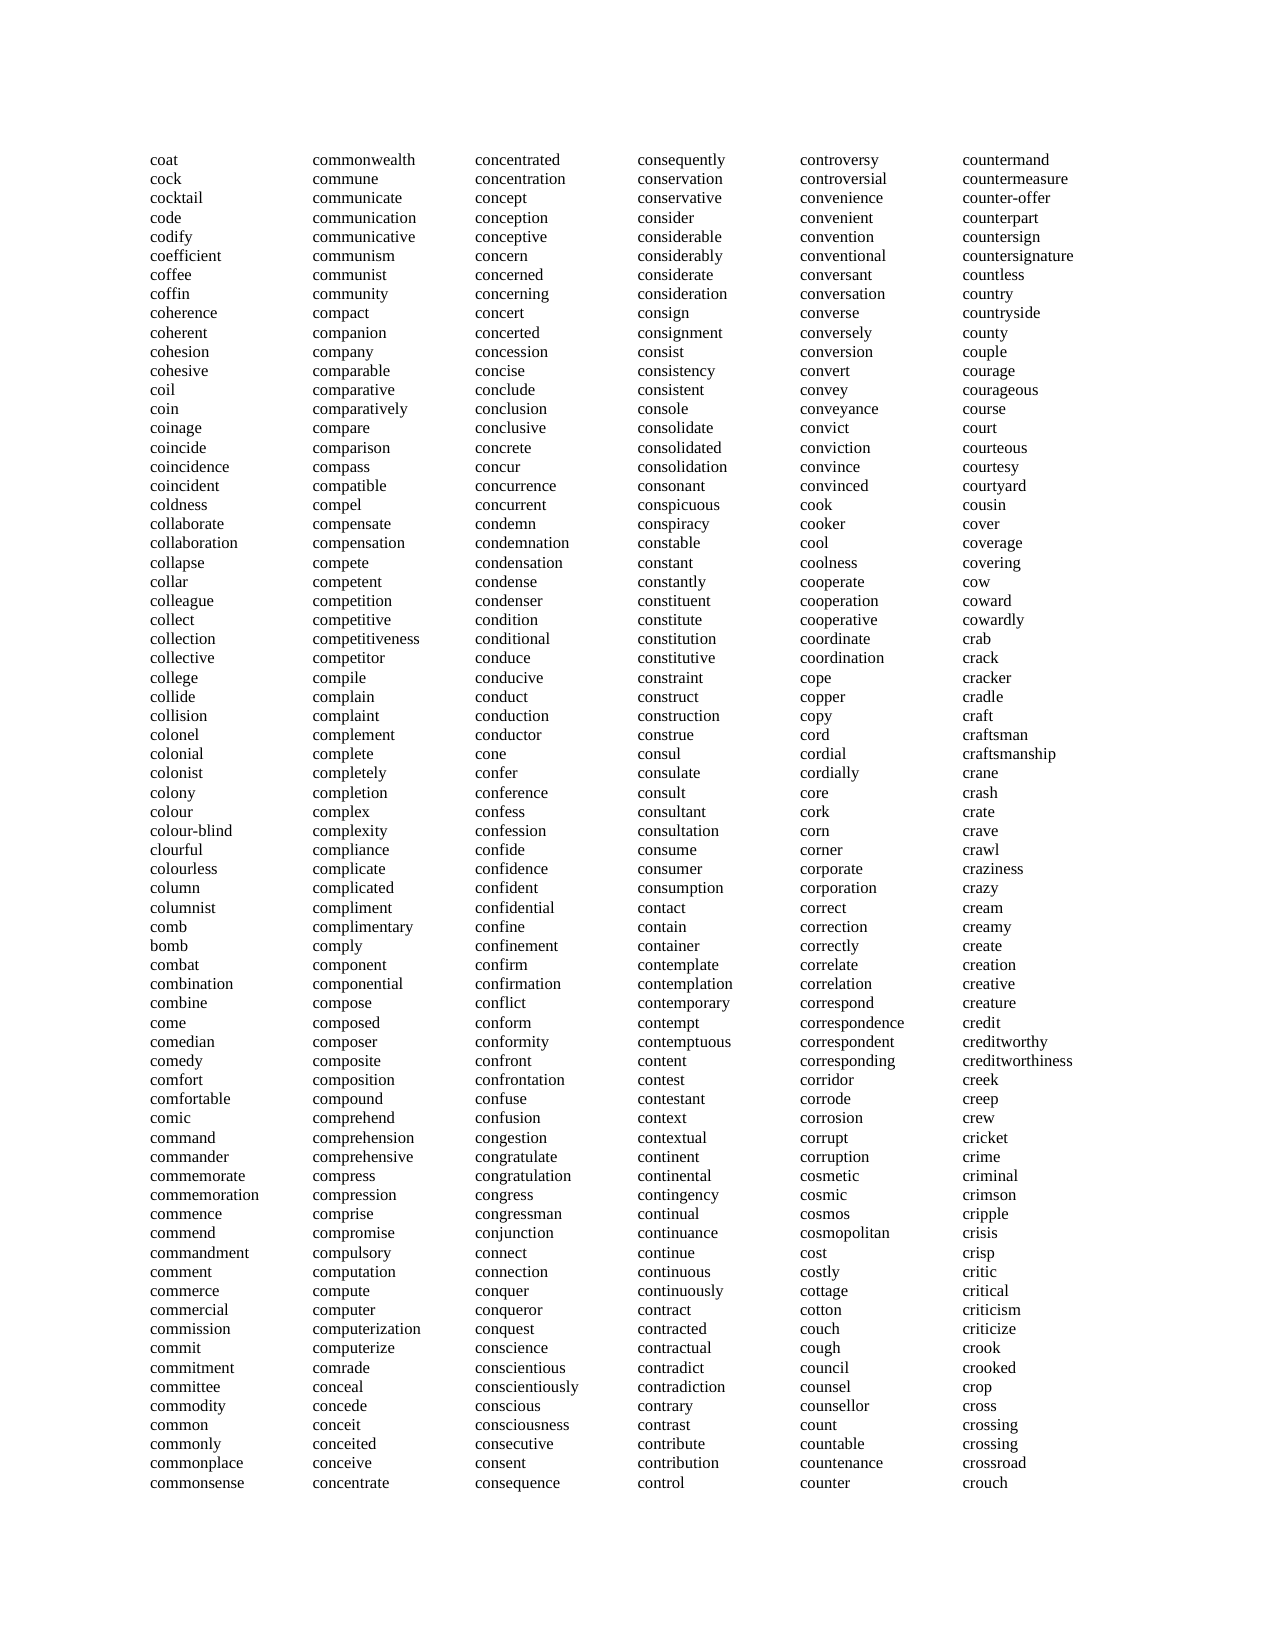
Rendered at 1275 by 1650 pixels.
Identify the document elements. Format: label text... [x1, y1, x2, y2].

text computation [312, 1262, 475, 1281]
text common [150, 1415, 312, 1434]
text conference [475, 782, 637, 802]
text cricket [962, 1127, 1125, 1147]
text condenser [475, 591, 637, 610]
text cow [962, 572, 1125, 591]
text cooperation [800, 591, 962, 610]
text complete [312, 744, 475, 763]
text colour [150, 802, 312, 821]
text come [150, 1012, 312, 1032]
text consistent [637, 380, 800, 399]
text compensate [312, 514, 475, 533]
text coat [150, 150, 312, 169]
text consonant [637, 476, 800, 495]
text consolidated [637, 437, 800, 457]
text cork [800, 802, 962, 821]
text complexity [312, 821, 475, 840]
text continuance [637, 1223, 800, 1242]
text congestion [475, 1127, 637, 1147]
text contemplate [637, 955, 800, 974]
text consequently [637, 150, 800, 169]
text comprise [312, 1204, 475, 1223]
text collaboration [150, 533, 312, 552]
text copy [800, 706, 962, 725]
text contrary [637, 1396, 800, 1415]
text complicate [312, 859, 475, 878]
text cosmopolitan [800, 1223, 962, 1242]
text consequence [475, 1472, 637, 1492]
text collar [150, 572, 312, 591]
text cough [800, 1338, 962, 1357]
text compose [312, 993, 475, 1012]
text commerce [150, 1281, 312, 1300]
text coverage [962, 533, 1125, 552]
text considerable [637, 227, 800, 246]
text commission [150, 1319, 312, 1338]
text commonly [150, 1434, 312, 1453]
text conjunction [475, 1223, 637, 1242]
text condemnation [475, 533, 637, 552]
text cousin [962, 495, 1125, 514]
text creative [962, 974, 1125, 993]
text contrast [637, 1415, 800, 1434]
text cottage [800, 1281, 962, 1300]
text corporation [800, 878, 962, 897]
text contribution [637, 1453, 800, 1472]
text converse [800, 303, 962, 322]
text condensation [475, 552, 637, 572]
text crop [962, 1377, 1125, 1396]
text contradiction [637, 1377, 800, 1396]
text commandment [150, 1242, 312, 1262]
text compete [312, 552, 475, 572]
text commonplace [150, 1453, 312, 1472]
text compatible [312, 476, 475, 495]
text core [800, 782, 962, 802]
text couple [962, 342, 1125, 361]
text concession [475, 342, 637, 361]
text commander [150, 1147, 312, 1166]
text controversy [800, 150, 962, 169]
text corner [800, 840, 962, 859]
text corn [800, 821, 962, 840]
text consumption [637, 878, 800, 897]
text clourful [150, 840, 312, 859]
text countersignature [962, 246, 1125, 265]
text consultant [637, 802, 800, 821]
text conclude [475, 380, 637, 399]
text collection [150, 629, 312, 648]
text columnist [150, 897, 312, 917]
text creep [962, 1089, 1125, 1108]
text consistency [637, 361, 800, 380]
text collapse [150, 552, 312, 572]
text continual [637, 1204, 800, 1223]
text contract [637, 1300, 800, 1319]
text crimson [962, 1185, 1125, 1204]
text conquest [475, 1319, 637, 1338]
text console [637, 399, 800, 418]
text cover [962, 514, 1125, 533]
text conductor [475, 725, 637, 744]
text competitiveness [312, 629, 475, 648]
text courtesy [962, 457, 1125, 476]
text confirm [475, 955, 637, 974]
text contradict [637, 1357, 800, 1377]
text conduction [475, 706, 637, 725]
text committee [150, 1377, 312, 1396]
text countryside [962, 303, 1125, 322]
text convict [800, 418, 962, 437]
text consider [637, 207, 800, 227]
text craziness [962, 859, 1125, 878]
text collision [150, 706, 312, 725]
text coincide [150, 437, 312, 457]
text constantly [637, 572, 800, 591]
text competent [312, 572, 475, 591]
text colour-blind [150, 821, 312, 840]
text craft [962, 706, 1125, 725]
text computerize [312, 1338, 475, 1357]
text confide [475, 840, 637, 859]
text contemporary [637, 993, 800, 1012]
text cosmetic [800, 1166, 962, 1185]
text condition [475, 610, 637, 629]
text countenance [800, 1453, 962, 1472]
text comprehend [312, 1108, 475, 1127]
text coffee [150, 265, 312, 284]
text coin [150, 399, 312, 418]
text confinement [475, 936, 637, 955]
text conscious [475, 1396, 637, 1415]
text comic [150, 1108, 312, 1127]
text compute [312, 1281, 475, 1300]
text comparable [312, 361, 475, 380]
text collective [150, 648, 312, 667]
text confrontation [475, 1070, 637, 1089]
text confuse [475, 1089, 637, 1108]
text codify [150, 227, 312, 246]
text crane [962, 763, 1125, 782]
text create [962, 936, 1125, 955]
text bomb [150, 936, 312, 955]
text commodity [150, 1396, 312, 1415]
text conscientiously [475, 1377, 637, 1396]
text cordially [800, 763, 962, 782]
text cream [962, 897, 1125, 917]
text colleague [150, 591, 312, 610]
text concise [475, 361, 637, 380]
text conviction [800, 437, 962, 457]
text crew [962, 1108, 1125, 1127]
text countable [800, 1434, 962, 1453]
text crossing [962, 1434, 1125, 1453]
text comprehension [312, 1127, 475, 1147]
text combination [150, 974, 312, 993]
text college [150, 667, 312, 687]
text counsel [800, 1377, 962, 1396]
text continue [637, 1242, 800, 1262]
text corrupt [800, 1127, 962, 1147]
text conscience [475, 1338, 637, 1357]
text consciousness [475, 1415, 637, 1434]
text coil [150, 380, 312, 399]
text commend [150, 1223, 312, 1242]
text correspondent [800, 1032, 962, 1051]
text countermeasure [962, 169, 1125, 188]
text crossing [962, 1415, 1125, 1434]
text commune [312, 169, 475, 188]
text conditional [475, 629, 637, 648]
text coherent [150, 322, 312, 342]
text constituent [637, 591, 800, 610]
text collide [150, 687, 312, 706]
text compensation [312, 533, 475, 552]
text communicate [312, 188, 475, 207]
text cooperative [800, 610, 962, 629]
text compile [312, 667, 475, 687]
text cracker [962, 667, 1125, 687]
text correlation [800, 974, 962, 993]
text cohesive [150, 361, 312, 380]
text conform [475, 1012, 637, 1032]
text constraint [637, 667, 800, 687]
text compliment [312, 897, 475, 917]
text compliance [312, 840, 475, 859]
text comply [312, 936, 475, 955]
text contempt [637, 1012, 800, 1032]
text colony [150, 782, 312, 802]
text consul [637, 744, 800, 763]
text concern [475, 246, 637, 265]
text course [962, 399, 1125, 418]
text crate [962, 802, 1125, 821]
text composite [312, 1051, 475, 1070]
text consultation [637, 821, 800, 840]
text confident [475, 878, 637, 897]
text cripple [962, 1204, 1125, 1223]
text consideration [637, 284, 800, 303]
text complimentary [312, 917, 475, 936]
text complaint [312, 706, 475, 725]
text community [312, 284, 475, 303]
text consulate [637, 763, 800, 782]
text cooperate [800, 572, 962, 591]
text crack [962, 648, 1125, 667]
text consist [637, 342, 800, 361]
text coordinate [800, 629, 962, 648]
text crisis [962, 1223, 1125, 1242]
text comb [150, 917, 312, 936]
text courtyard [962, 476, 1125, 495]
text concurrent [475, 495, 637, 514]
text consult [637, 782, 800, 802]
text conceive [312, 1453, 475, 1472]
text count [800, 1415, 962, 1434]
text conduct [475, 687, 637, 706]
text complicated [312, 878, 475, 897]
text combine [150, 993, 312, 1012]
text colonist [150, 763, 312, 782]
text compass [312, 457, 475, 476]
text constitute [637, 610, 800, 629]
text contact [637, 897, 800, 917]
text compromise [312, 1223, 475, 1242]
text congressman [475, 1204, 637, 1223]
text commercial [150, 1300, 312, 1319]
text conscientious [475, 1357, 637, 1377]
text correspondence [800, 1012, 962, 1032]
text commemoration [150, 1185, 312, 1204]
text consignment [637, 322, 800, 342]
text complain [312, 687, 475, 706]
text congratulate [475, 1147, 637, 1166]
text coherence [150, 303, 312, 322]
text congratulation [475, 1166, 637, 1185]
text cordial [800, 744, 962, 763]
text composer [312, 1032, 475, 1051]
text compact [312, 303, 475, 322]
text comparison [312, 437, 475, 457]
text costly [800, 1262, 962, 1281]
text confer [475, 763, 637, 782]
text crooked [962, 1357, 1125, 1377]
text consent [475, 1453, 637, 1472]
text commence [150, 1204, 312, 1223]
text counterpart [962, 207, 1125, 227]
text cosmic [800, 1185, 962, 1204]
text convert [800, 361, 962, 380]
text command [150, 1127, 312, 1147]
text concept [475, 188, 637, 207]
text convenience [800, 188, 962, 207]
text collect [150, 610, 312, 629]
text confession [475, 821, 637, 840]
text countersign [962, 227, 1125, 246]
text comedy [150, 1051, 312, 1070]
text conception [475, 207, 637, 227]
text column [150, 878, 312, 897]
text competitive [312, 610, 475, 629]
text contain [637, 917, 800, 936]
text courteous [962, 437, 1125, 457]
text conversation [800, 284, 962, 303]
text comment [150, 1262, 312, 1281]
text concentration [475, 169, 637, 188]
text coldness [150, 495, 312, 514]
text coward [962, 591, 1125, 610]
text confirmation [475, 974, 637, 993]
text convey [800, 380, 962, 399]
text courage [962, 361, 1125, 380]
text correlate [800, 955, 962, 974]
text cocktail [150, 188, 312, 207]
text credit [962, 1012, 1125, 1032]
text commit [150, 1338, 312, 1357]
text council [800, 1357, 962, 1377]
text coefficient [150, 246, 312, 265]
text cost [800, 1242, 962, 1262]
text conclusion [475, 399, 637, 418]
text concur [475, 457, 637, 476]
text countermand [962, 150, 1125, 169]
text cowardly [962, 610, 1125, 629]
text compress [312, 1166, 475, 1185]
text composition [312, 1070, 475, 1089]
text craftsman [962, 725, 1125, 744]
text consumer [637, 859, 800, 878]
text componential [312, 974, 475, 993]
text cross [962, 1396, 1125, 1415]
text corruption [800, 1147, 962, 1166]
text corridor [800, 1070, 962, 1089]
text colonel [150, 725, 312, 744]
text continuous [637, 1262, 800, 1281]
text contribute [637, 1434, 800, 1453]
text criminal [962, 1166, 1125, 1185]
text condemn [475, 514, 637, 533]
text comprehensive [312, 1147, 475, 1166]
text counter [800, 1472, 962, 1492]
text construe [637, 725, 800, 744]
text communication [312, 207, 475, 227]
text counsellor [800, 1396, 962, 1415]
text considerably [637, 246, 800, 265]
text construction [637, 706, 800, 725]
text creditworthy [962, 1032, 1125, 1051]
text concerted [475, 322, 637, 342]
text connection [475, 1262, 637, 1281]
text coinage [150, 418, 312, 437]
text concert [475, 303, 637, 322]
text component [312, 955, 475, 974]
text constant [637, 552, 800, 572]
text computer [312, 1300, 475, 1319]
text countless [962, 265, 1125, 284]
text cradle [962, 687, 1125, 706]
text cord [800, 725, 962, 744]
text continuously [637, 1281, 800, 1300]
text contest [637, 1070, 800, 1089]
text courageous [962, 380, 1125, 399]
text concerned [475, 265, 637, 284]
text consecutive [475, 1434, 637, 1453]
text crossroad [962, 1453, 1125, 1472]
text correctly [800, 936, 962, 955]
text conversion [800, 342, 962, 361]
text comfort [150, 1070, 312, 1089]
text constitutive [637, 648, 800, 667]
text conversant [800, 265, 962, 284]
text cock [150, 169, 312, 188]
text continental [637, 1166, 800, 1185]
text conservative [637, 188, 800, 207]
text craftsmanship [962, 744, 1125, 763]
text convenient [800, 207, 962, 227]
text corresponding [800, 1051, 962, 1070]
text creditworthiness [962, 1051, 1125, 1070]
text confront [475, 1051, 637, 1070]
text coordination [800, 648, 962, 667]
text commitment [150, 1357, 312, 1377]
text corrode [800, 1089, 962, 1108]
text competition [312, 591, 475, 610]
text crash [962, 782, 1125, 802]
text convention [800, 227, 962, 246]
text conventional [800, 246, 962, 265]
text contemptuous [637, 1032, 800, 1051]
text comparative [312, 380, 475, 399]
text consign [637, 303, 800, 322]
text critical [962, 1281, 1125, 1300]
text contingency [637, 1185, 800, 1204]
text critic [962, 1262, 1125, 1281]
text cook [800, 495, 962, 514]
text contextual [637, 1127, 800, 1147]
text commemorate [150, 1166, 312, 1185]
text contractual [637, 1338, 800, 1357]
text convinced [800, 476, 962, 495]
text company [312, 342, 475, 361]
text colonial [150, 744, 312, 763]
text context [637, 1108, 800, 1127]
text correct [800, 897, 962, 917]
text country [962, 284, 1125, 303]
text creature [962, 993, 1125, 1012]
text crawl [962, 840, 1125, 859]
text creation [962, 955, 1125, 974]
text commonsense [150, 1472, 312, 1492]
text concentrated [475, 150, 637, 169]
text comedian [150, 1032, 312, 1051]
text couch [800, 1319, 962, 1338]
text conqueror [475, 1300, 637, 1319]
text concerning [475, 284, 637, 303]
text conspiracy [637, 514, 800, 533]
text counter-offer [962, 188, 1125, 207]
text crouch [962, 1472, 1125, 1492]
text consume [637, 840, 800, 859]
text conformity [475, 1032, 637, 1051]
text conservation [637, 169, 800, 188]
text comfortable [150, 1089, 312, 1108]
text considerate [637, 265, 800, 284]
text compound [312, 1089, 475, 1108]
text coincident [150, 476, 312, 495]
text concede [312, 1396, 475, 1415]
text composed [312, 1012, 475, 1032]
text correction [800, 917, 962, 936]
text cosmos [800, 1204, 962, 1223]
text combat [150, 955, 312, 974]
text cope [800, 667, 962, 687]
text complex [312, 802, 475, 821]
text consolidation [637, 457, 800, 476]
text contracted [637, 1319, 800, 1338]
text connect [475, 1242, 637, 1262]
text criticism [962, 1300, 1125, 1319]
text convince [800, 457, 962, 476]
text conquer [475, 1281, 637, 1300]
text consolidate [637, 418, 800, 437]
text completely [312, 763, 475, 782]
text compulsory [312, 1242, 475, 1262]
text comparatively [312, 399, 475, 418]
text county [962, 322, 1125, 342]
text conduce [475, 648, 637, 667]
text cohesion [150, 342, 312, 361]
text confusion [475, 1108, 637, 1127]
text construct [637, 687, 800, 706]
text communicative [312, 227, 475, 246]
text conceptive [475, 227, 637, 246]
text conclusive [475, 418, 637, 437]
text conceit [312, 1415, 475, 1434]
text copper [800, 687, 962, 706]
text cone [475, 744, 637, 763]
text colourless [150, 859, 312, 878]
text compare [312, 418, 475, 437]
text computerization [312, 1319, 475, 1338]
text conversely [800, 322, 962, 342]
text control [637, 1472, 800, 1492]
text conducive [475, 667, 637, 687]
text conceal [312, 1377, 475, 1396]
text cool [800, 533, 962, 552]
text creek [962, 1070, 1125, 1089]
text confidence [475, 859, 637, 878]
text covering [962, 552, 1125, 572]
text court [962, 418, 1125, 437]
text congress [475, 1185, 637, 1204]
text coincidence [150, 457, 312, 476]
text container [637, 936, 800, 955]
text crazy [962, 878, 1125, 897]
text criticize [962, 1319, 1125, 1338]
text competitor [312, 648, 475, 667]
text conspicuous [637, 495, 800, 514]
text correspond [800, 993, 962, 1012]
text corrosion [800, 1108, 962, 1127]
text concentrate [312, 1472, 475, 1492]
text condense [475, 572, 637, 591]
text constable [637, 533, 800, 552]
text completion [312, 782, 475, 802]
text contemplation [637, 974, 800, 993]
text compression [312, 1185, 475, 1204]
text coffin [150, 284, 312, 303]
text coolness [800, 552, 962, 572]
text controversial [800, 169, 962, 188]
text compel [312, 495, 475, 514]
text communist [312, 265, 475, 284]
text code [150, 207, 312, 227]
text contestant [637, 1089, 800, 1108]
text concurrence [475, 476, 637, 495]
text conceited [312, 1434, 475, 1453]
text cotton [800, 1300, 962, 1319]
text confess [475, 802, 637, 821]
text companion [312, 322, 475, 342]
text crisp [962, 1242, 1125, 1262]
text crook [962, 1338, 1125, 1357]
text constitution [637, 629, 800, 648]
text crab [962, 629, 1125, 648]
text conveyance [800, 399, 962, 418]
text continent [637, 1147, 800, 1166]
text crave [962, 821, 1125, 840]
text complement [312, 725, 475, 744]
text comrade [312, 1357, 475, 1377]
text cooker [800, 514, 962, 533]
text collaborate [150, 514, 312, 533]
text crime [962, 1147, 1125, 1166]
text confidential [475, 897, 637, 917]
text corporate [800, 859, 962, 878]
text creamy [962, 917, 1125, 936]
text confine [475, 917, 637, 936]
text concrete [475, 437, 637, 457]
text communism [312, 246, 475, 265]
text commonwealth [312, 150, 475, 169]
text content [637, 1051, 800, 1070]
text conflict [475, 993, 637, 1012]
